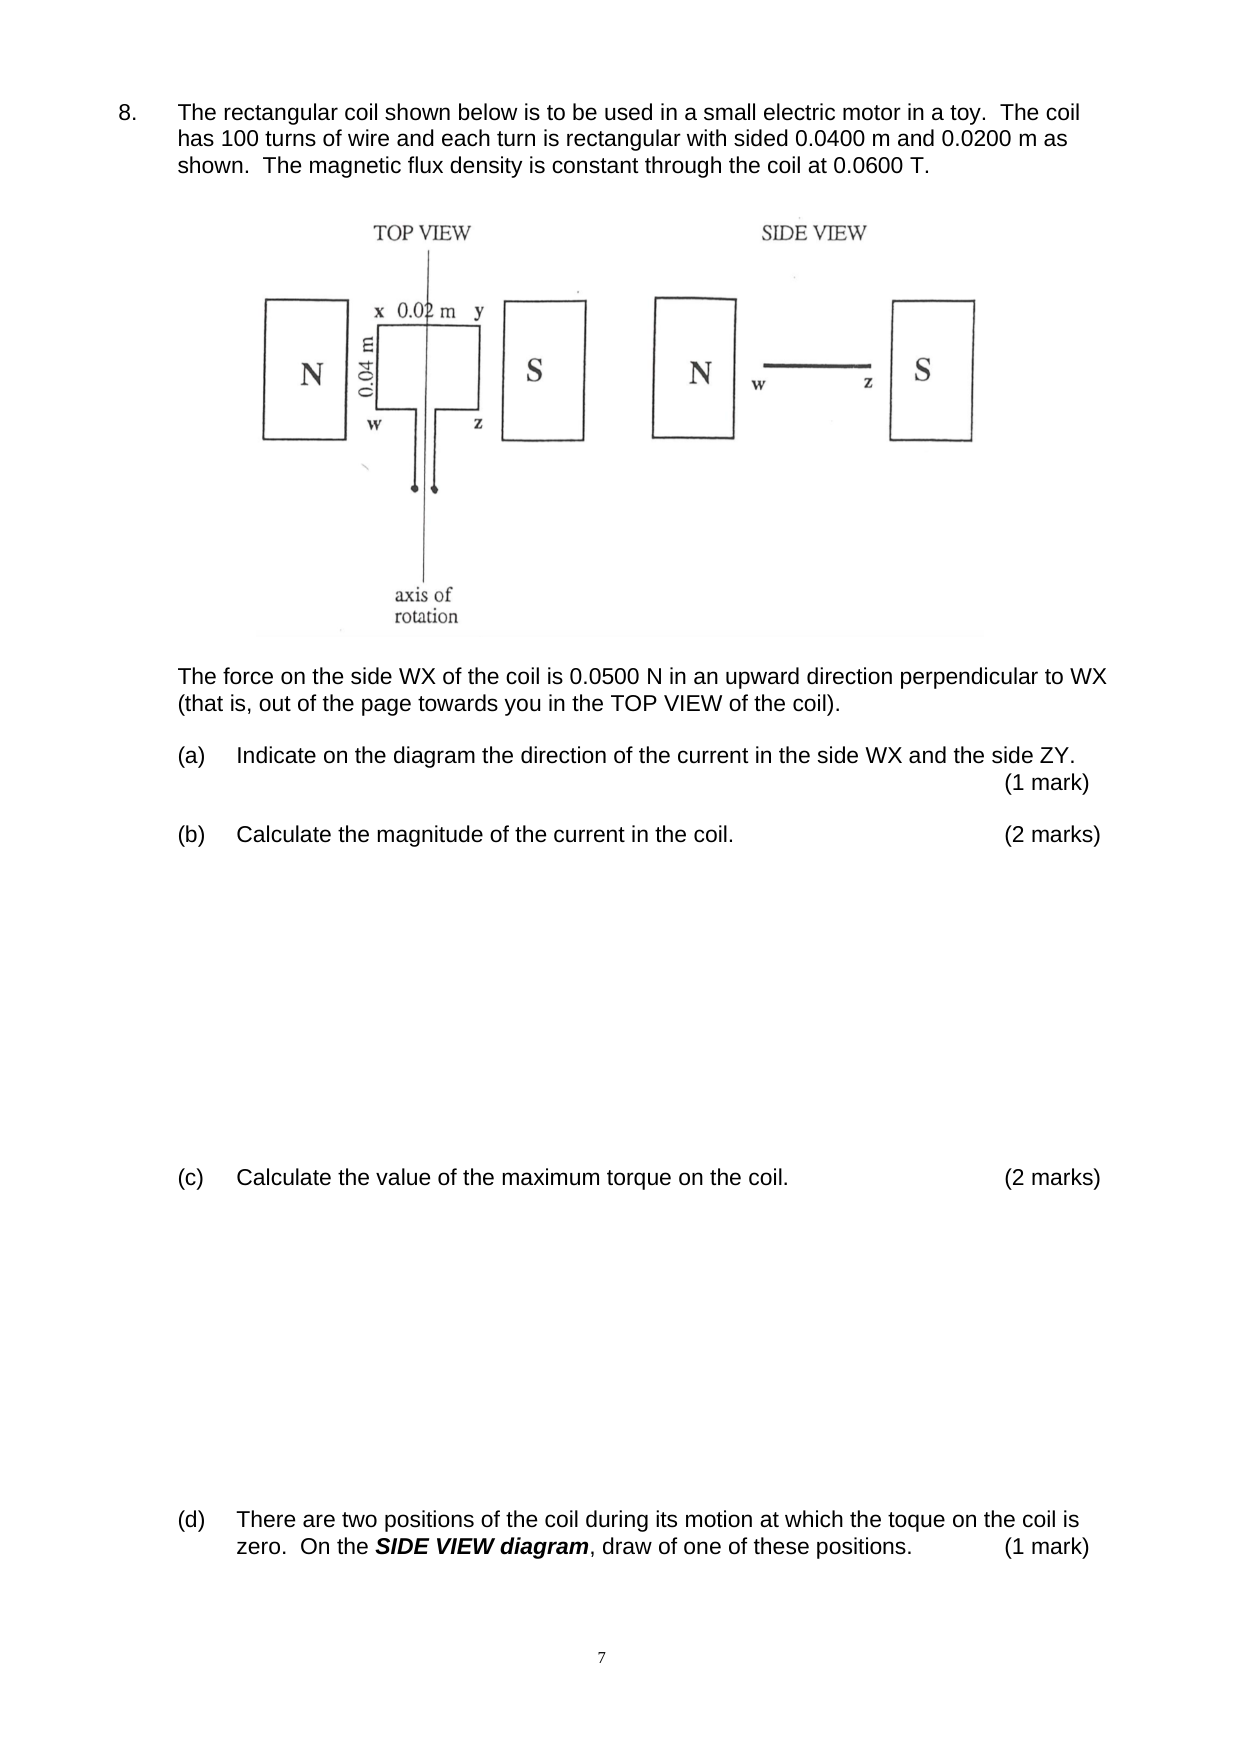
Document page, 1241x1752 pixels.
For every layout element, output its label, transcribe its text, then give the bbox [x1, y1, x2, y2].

text (c) Calculate the value of the maximum torque on the coil. (2 marks) [118, 1164, 1122, 1190]
text (d) There are two positions of the coil during its motion at which the toque on the coil is zero. On the SIDE VIEW diagram, draw of one of these positions. (1 mark) [118, 1506, 1122, 1559]
text (b) Calculate the magnitude of the current in the coil. (2 marks) [118, 821, 1122, 848]
text The force on the side WX of the coil is 0.0500 N in an upward direction perpendicular to WX (that is, out of the page towards you in the TOP VIEW of the coil). [118, 663, 1122, 716]
text (1 mark) [118, 768, 1122, 795]
text 8. The rectangular coil shown below is to be used in a small electric motor in a toy. The coil has 100 turns of wire and each turn is rectangular with sided 0.0400 m and 0.0200 m as shown. The magnetic flux density is constant through the coil at 0.0600 T. [118, 99, 1122, 178]
text (a) Indicate on the diagram the direction of the current in the side WX and the side ZY. [118, 742, 1122, 768]
picture [256, 204, 985, 637]
